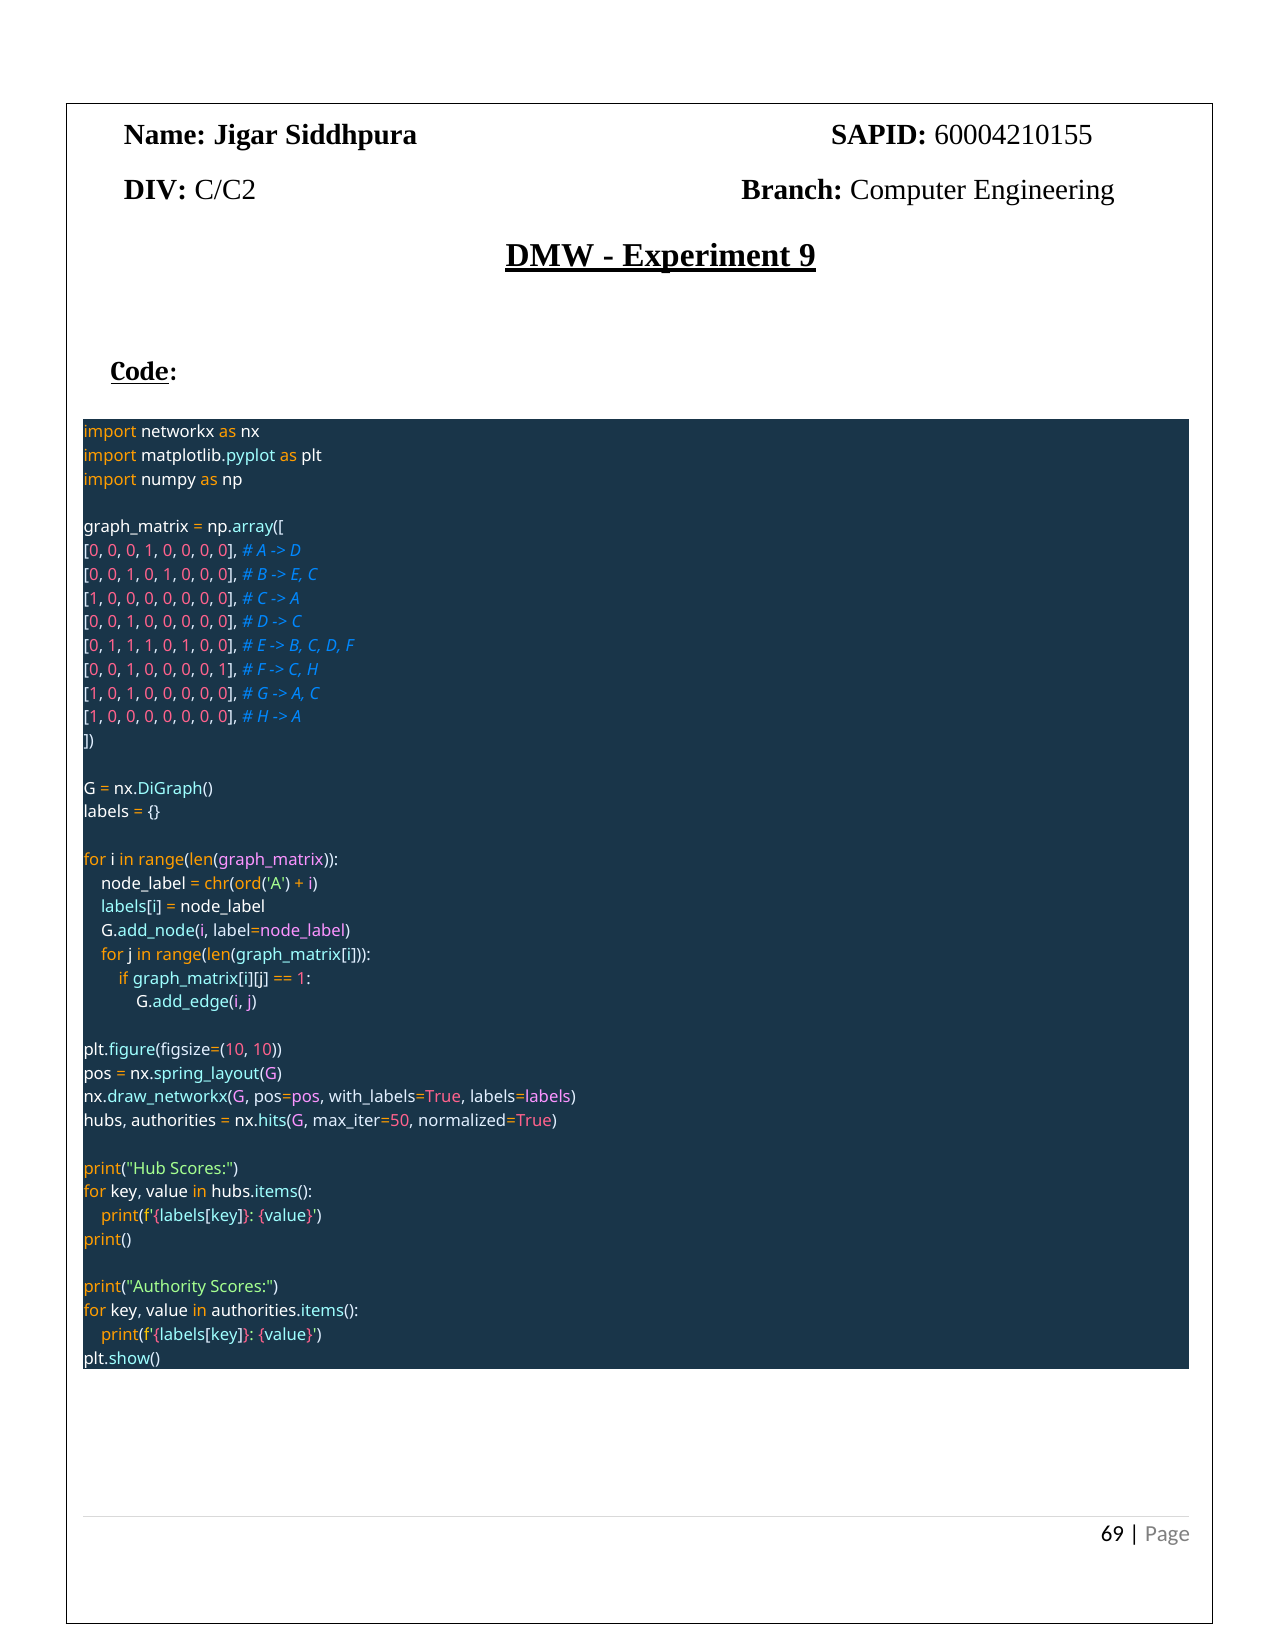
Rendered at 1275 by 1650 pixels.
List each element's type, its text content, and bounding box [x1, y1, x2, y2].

text G = nx.DiGraph() [83, 775, 1189, 799]
text import networkx as nx [83, 419, 1189, 443]
text nx.draw_networkx(G, pos=pos, with_labels=True, labels=labels) [83, 1084, 1189, 1108]
text G.add_edge(i, j) [83, 989, 1189, 1013]
text for j in range(len(graph_matrix[i])): [83, 941, 1189, 965]
text G.add_node(i, label=node_label) [83, 918, 1189, 941]
text [0, 0, 1, 0, 0, 0, 0, 0], # D -> C [83, 609, 1189, 633]
text [0, 0, 1, 0, 1, 0, 0, 0], # B -> E, C [83, 561, 1189, 585]
text print("Authority Scores:") [83, 1274, 1189, 1298]
text plt.figure(figsize=(10, 10)) [83, 1036, 1189, 1060]
text for key, value in authorities.items(): [83, 1298, 1189, 1321]
text if graph_matrix[i][j] == 1: [83, 965, 1189, 989]
text Code: [83, 356, 1189, 387]
text [1, 0, 0, 0, 0, 0, 0, 0], # H -> A [83, 704, 1189, 728]
text labels = {} [83, 799, 1189, 823]
text [0, 0, 0, 1, 0, 0, 0, 0], # A -> D [83, 538, 1189, 561]
text pos = nx.spring_layout(G) [83, 1060, 1189, 1084]
text hubs, authorities = nx.hits(G, max_iter=50, normalized=True) [83, 1108, 1189, 1131]
text for key, value in hubs.items(): [83, 1179, 1189, 1203]
text graph_matrix = np.array([ [83, 514, 1189, 538]
text [0, 1, 1, 1, 0, 1, 0, 0], # E -> B, C, D, F [83, 633, 1189, 656]
text DMW - Experiment 9 [504, 235, 816, 273]
text [1, 0, 1, 0, 0, 0, 0, 0], # G -> A, C [83, 680, 1189, 704]
text for i in range(len(graph_matrix)): [83, 846, 1189, 870]
text print(f'{labels[key]}: {value}') [83, 1203, 1189, 1226]
text ]) [83, 728, 1189, 751]
text [1, 0, 0, 0, 0, 0, 0, 0], # C -> A [83, 585, 1189, 609]
text DIV: C/C2 Branch: Computer Engineering [124, 172, 1189, 205]
text node_label = chr(ord('A') + i) [83, 870, 1189, 894]
text import numpy as np [83, 466, 1189, 490]
text import matplotlib.pyplot as plt [83, 443, 1189, 466]
text [0, 0, 1, 0, 0, 0, 0, 1], # F -> C, H [83, 656, 1189, 680]
text print("Hub Scores:") [83, 1155, 1189, 1179]
text print(f'{labels[key]}: {value}') [83, 1321, 1189, 1345]
text plt.show() [83, 1345, 1189, 1369]
text Name: Jigar Siddhpura SAPID: 60004210155 [124, 117, 1189, 151]
text print() [83, 1226, 1189, 1250]
text labels[i] = node_label [83, 894, 1189, 918]
